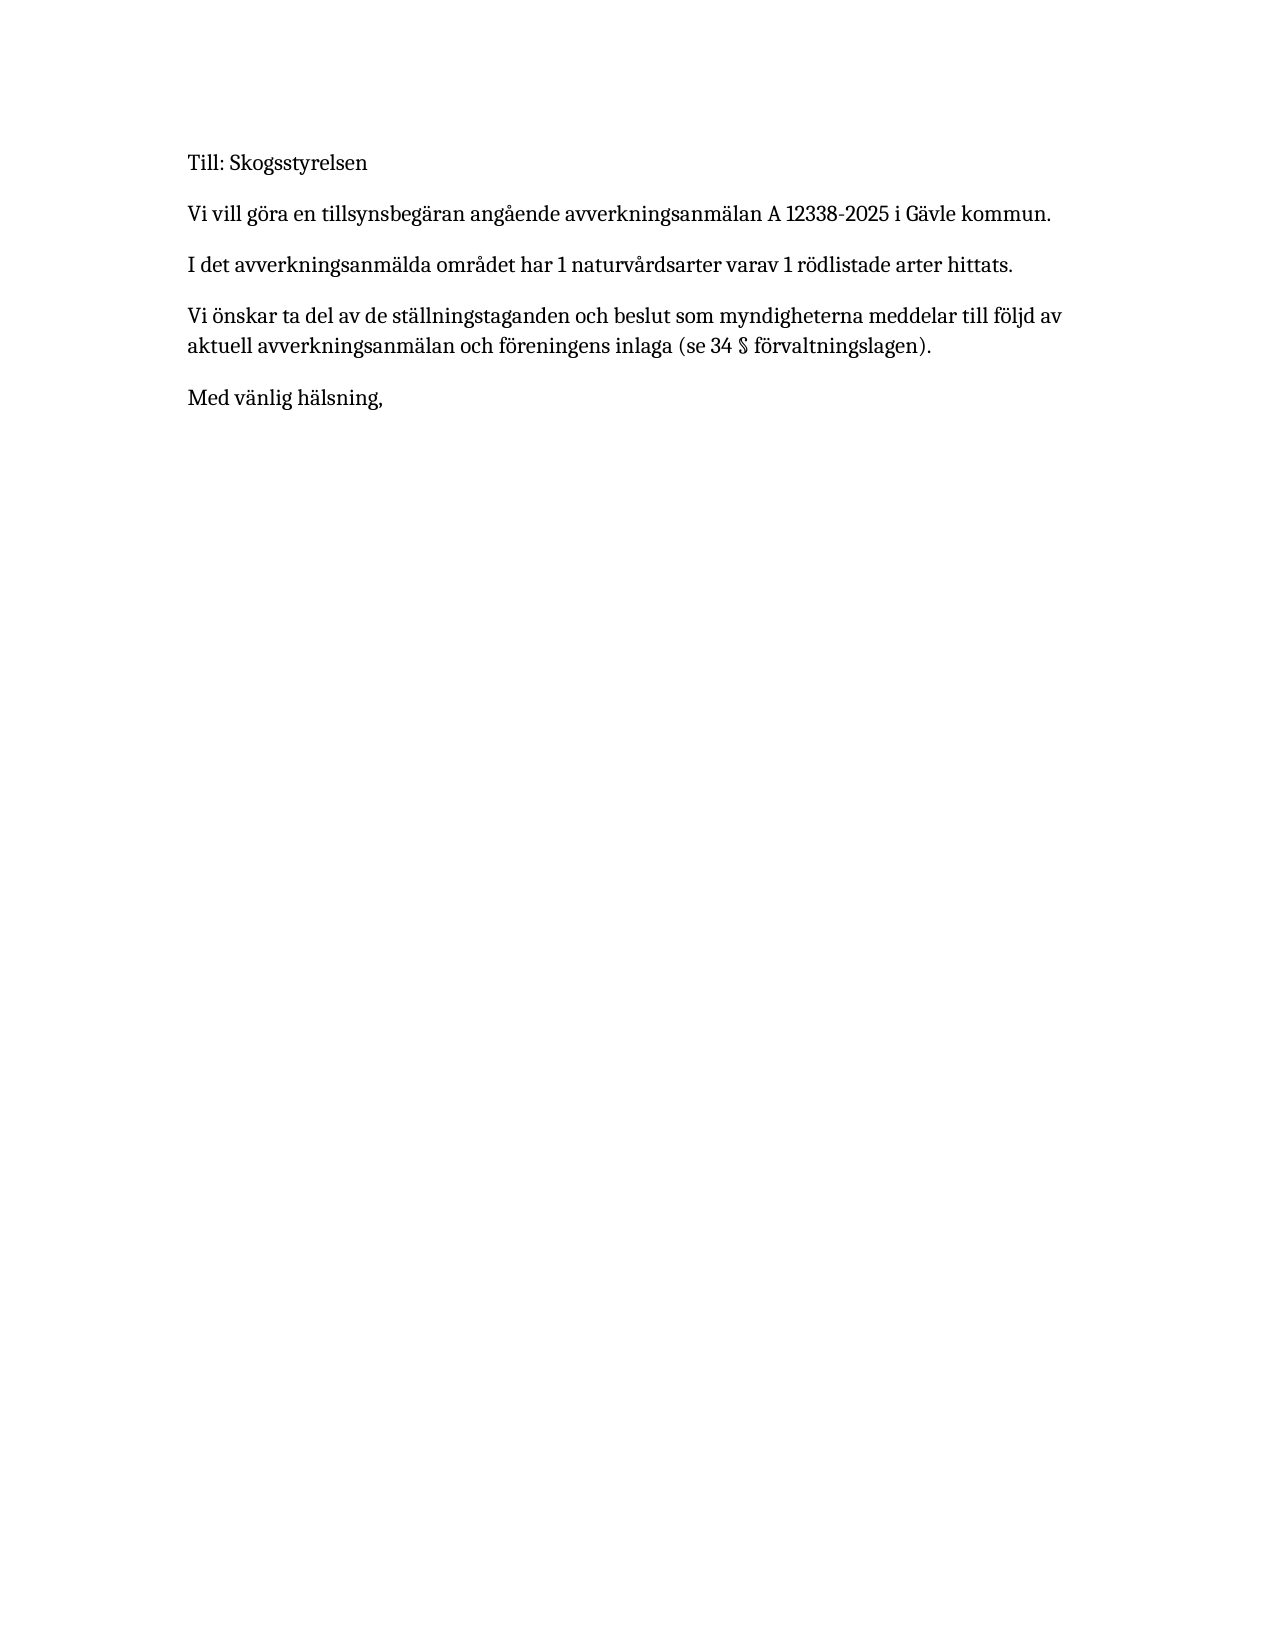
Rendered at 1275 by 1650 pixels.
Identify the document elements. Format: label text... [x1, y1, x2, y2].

text Vi vill göra en tillsynsbegäran angående avverkningsanmälan A 12338-2025 i Gävle kommun. [187, 201, 1087, 227]
text Med vänlig hälsning, [187, 384, 1087, 441]
text I det avverkningsanmälda området har 1 naturvårdsarter varav 1 rödlistade arter hittats. [187, 252, 1087, 278]
text Vi önskar ta del av de ställningstaganden och beslut som myndigheterna meddelar till följd av aktuell avverkningsanmälan och föreningens inlaga (se 34 § förvaltningslagen). [187, 303, 1087, 360]
text Till: Skogsstyrelsen [187, 150, 1087, 176]
